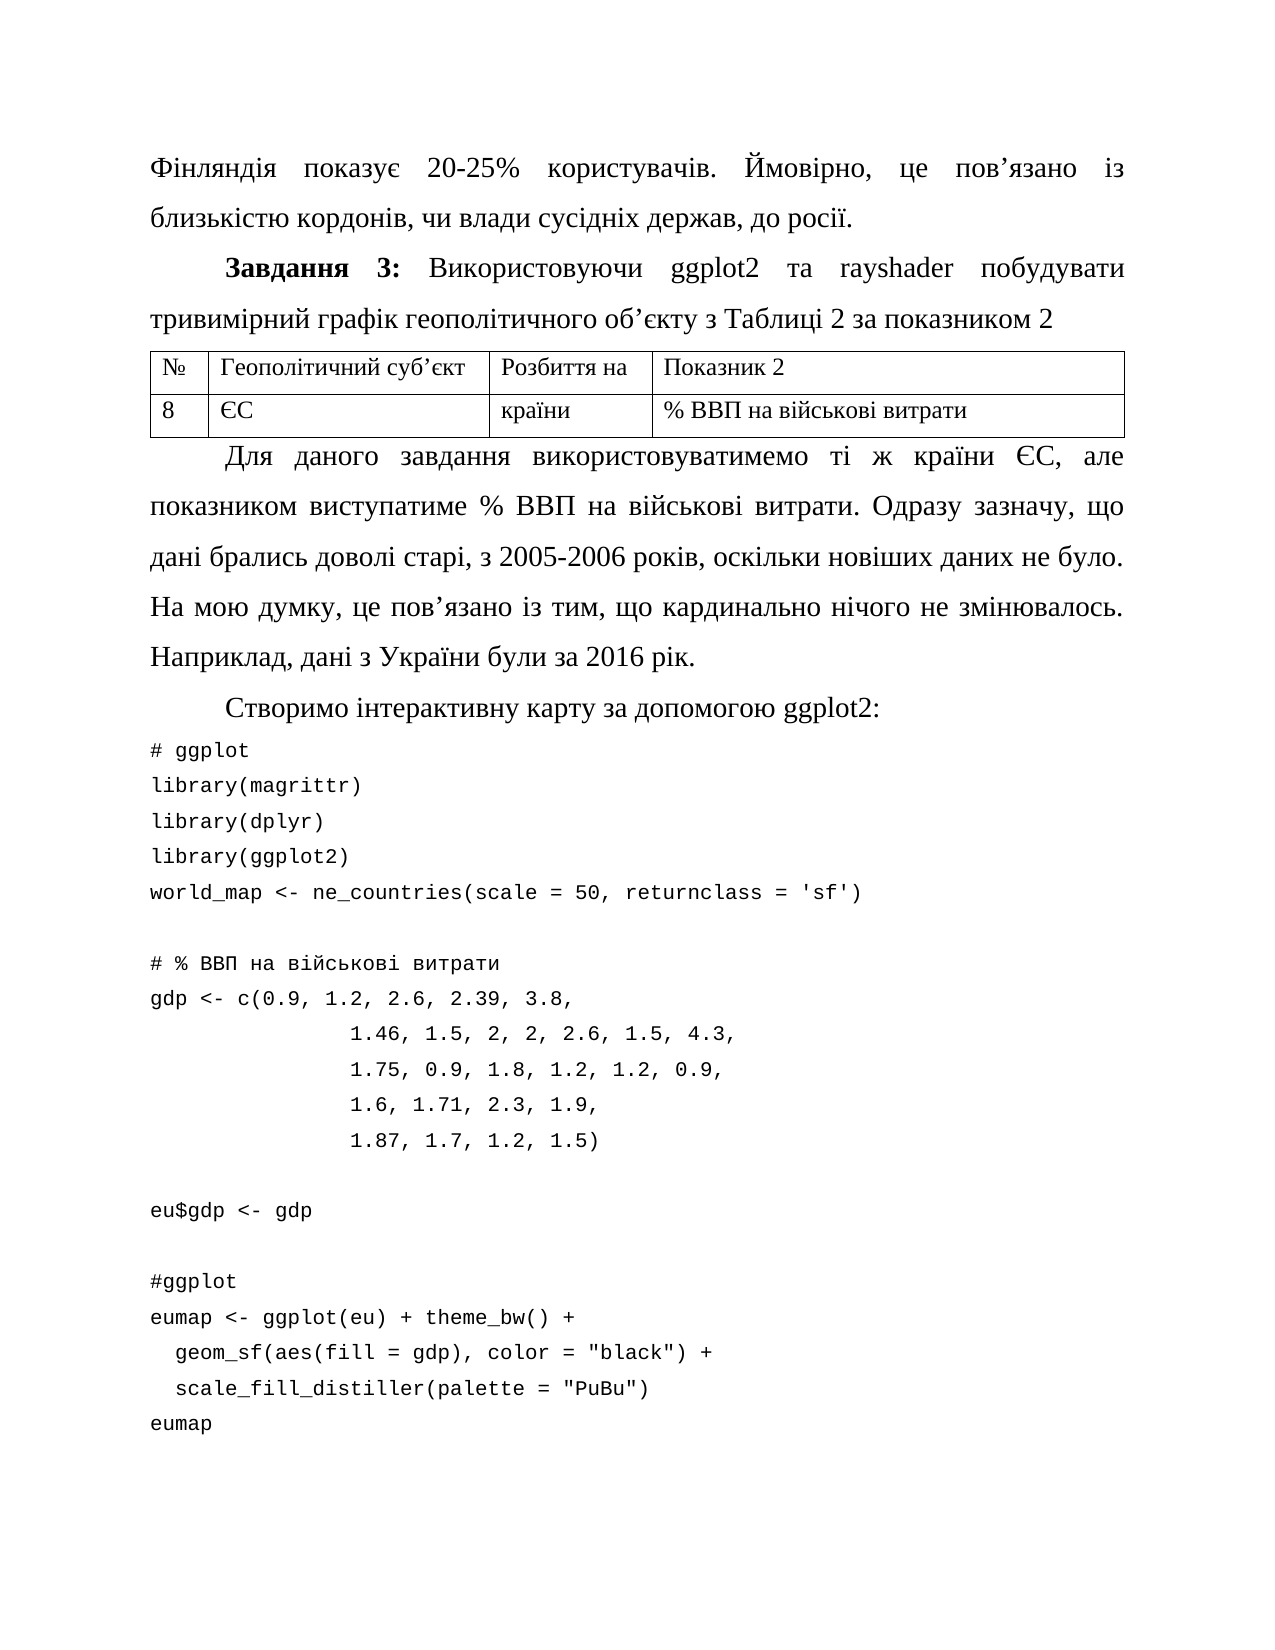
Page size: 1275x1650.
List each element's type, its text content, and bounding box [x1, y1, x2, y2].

table_cell ЄС [209, 395, 489, 437]
text Для даного завдання використовуватимемо ті ж країни ЄС, але показником виступатиме % ВВП на військові витрати. Одразу зазначу, що дані брались доволі старі, з 2005-2006 років, оскільки новіших даних не було. На мою думку, це пов’язано із тим, що кардинально нічого не змінювалось. Наприклад, дані з України були за 2016 рік. [150, 438, 1125, 673]
text Створимо інтерактивну карту за допомогою ggplot2: [150, 690, 1125, 723]
text #ggplot [150, 1271, 1125, 1295]
text 1.75, 0.9, 1.8, 1.2, 1.2, 0.9, [150, 1059, 1125, 1082]
table_cell 8 [151, 395, 208, 437]
text # ggplot [150, 740, 1125, 764]
text geom_sf(aes(fill = gdp), color = "black") + [150, 1342, 1125, 1366]
table_header Розбиття на [490, 352, 652, 394]
table_header № [151, 352, 208, 394]
text 1.46, 1.5, 2, 2, 2.6, 1.5, 4.3, [150, 1023, 1125, 1047]
text # % ВВП на військові витрати [150, 952, 1125, 976]
table_cell країни [490, 395, 652, 437]
text eumap <- ggplot(eu) + theme_bw() + [150, 1307, 1125, 1330]
text eumap [150, 1413, 1125, 1437]
text library(dplyr) [150, 811, 1125, 834]
table_cell % ВВП на військові витрати [653, 395, 1124, 437]
text library(ggplot2) [150, 846, 1125, 870]
text 1.87, 1.7, 1.2, 1.5) [150, 1129, 1125, 1153]
table_header Геополітичний суб’єкт [209, 352, 489, 394]
text Завдання 3: Використовуючи ggplot2 та rayshader побудувати тривимірний графік геополітичного об’єкту з Таблиці 2 за показником 2 [150, 251, 1125, 334]
text eu$gdp <- gdp [150, 1200, 1125, 1224]
text 1.6, 1.71, 2.3, 1.9, [150, 1094, 1125, 1118]
text world_map <- ne_countries(scale = 50, returnclass = 'sf') [150, 882, 1125, 905]
text gdp <- c(0.9, 1.2, 2.6, 2.39, 3.8, [150, 988, 1125, 1012]
text library(magrittr) [150, 775, 1125, 799]
table_header Показник 2 [653, 352, 1124, 394]
text scale_fill_distiller(palette = "PuBu") [150, 1377, 1125, 1401]
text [150, 150, 1125, 234]
